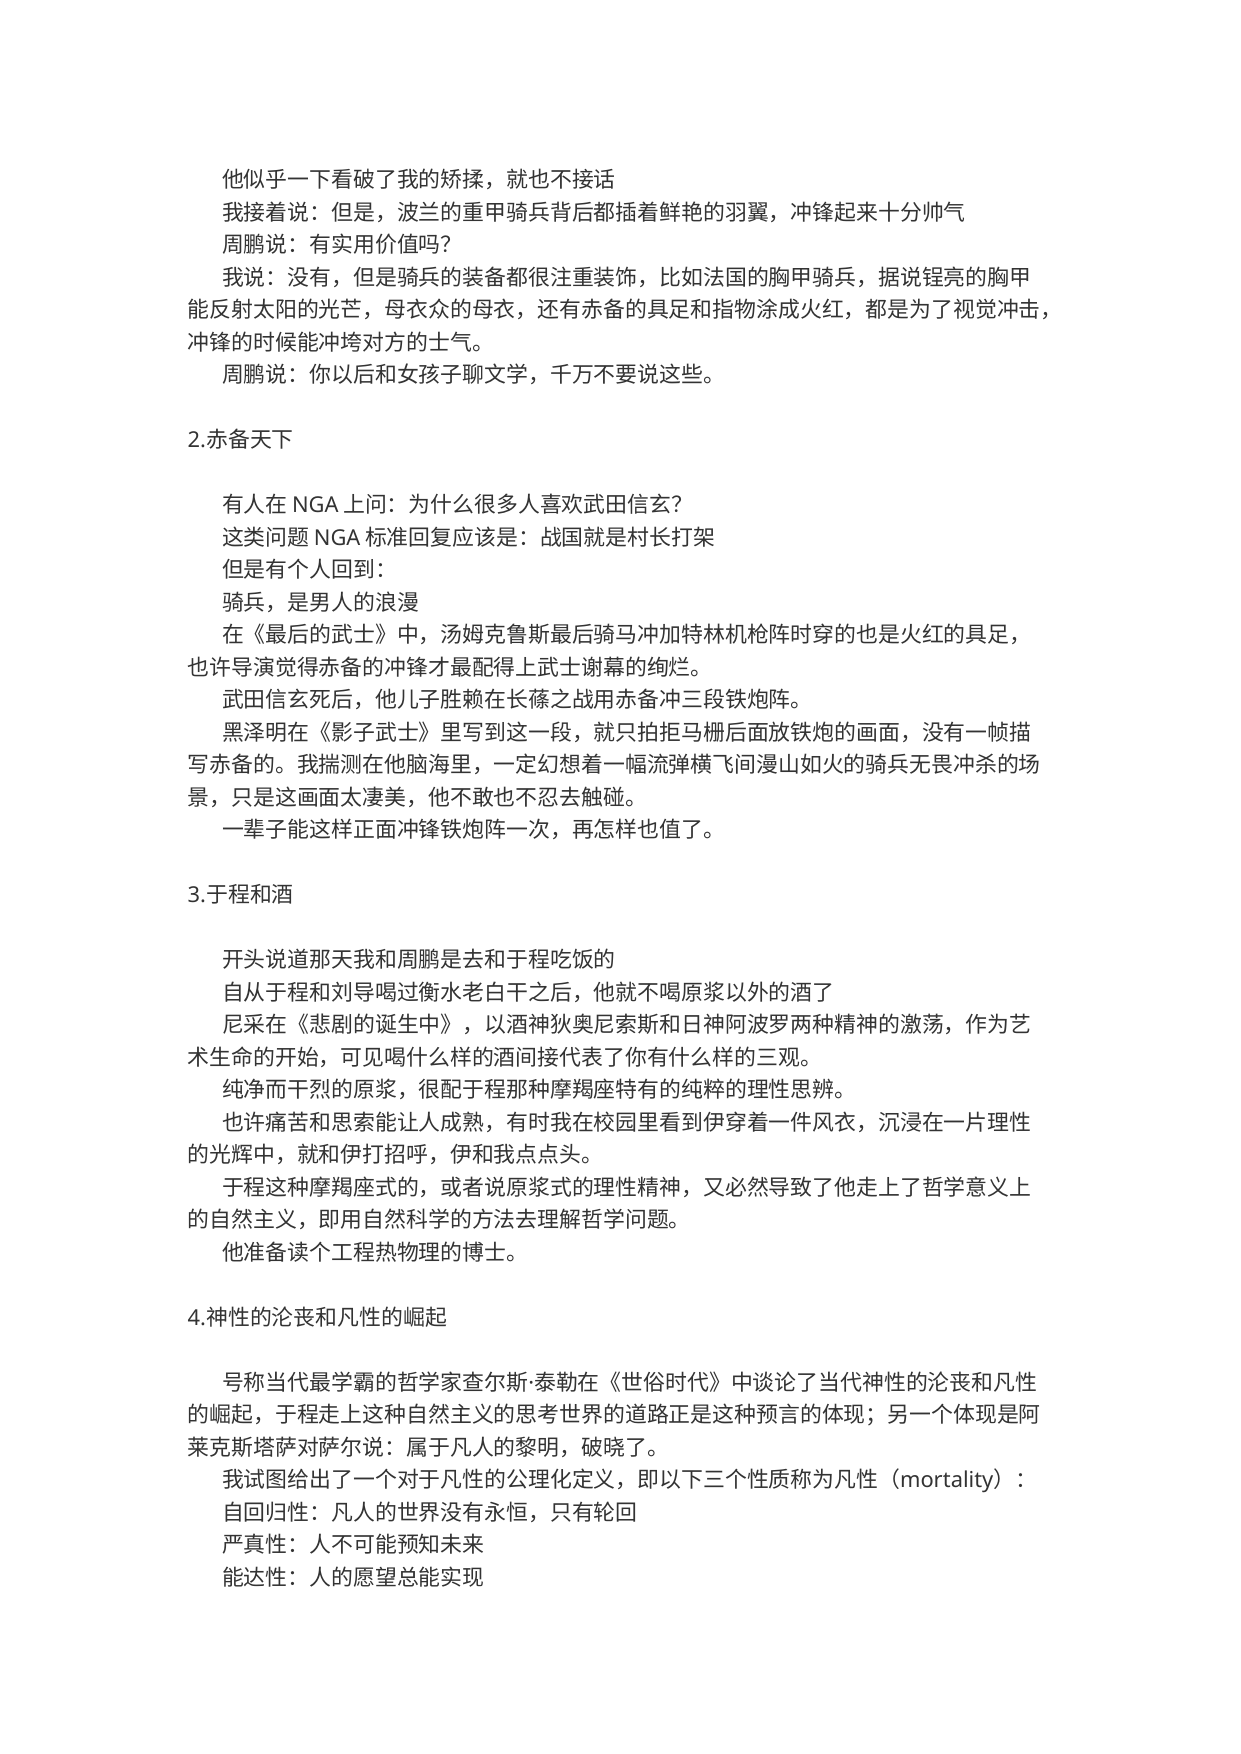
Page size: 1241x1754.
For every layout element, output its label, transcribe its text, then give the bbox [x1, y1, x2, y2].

text 他准备读个工程热物理的博士。 [187, 1234, 1053, 1267]
text 黑泽明在《影子武士》里写到这一段，就只拍拒马栅后面放铁炮的画面，没有一帧描写赤备的。我揣测在他脑海里，一定幻想着一幅流弹横飞间漫山如火的骑兵无畏冲杀的场景，只是这画面太凄美，他不敢也不忍去触碰。 [187, 714, 1053, 812]
text 能达性：人的愿望总能实现 [187, 1559, 1053, 1592]
text 也许痛苦和思索能让人成熟，有时我在校园里看到伊穿着一件风衣，沉浸在一片理性的光辉中，就和伊打招呼，伊和我点点头。 [187, 1104, 1053, 1169]
text 于程这种摩羯座式的，或者说原浆式的理性精神，又必然导致了他走上了哲学意义上的自然主义，即用自然科学的方法去理解哲学问题。 [187, 1169, 1053, 1234]
text 自回归性：凡人的世界没有永恒，只有轮回 [187, 1494, 1053, 1527]
text 在《最后的武士》中，汤姆克鲁斯最后骑马冲加特林机枪阵时穿的也是火红的具足，也许导演觉得赤备的冲锋才最配得上武士谢幕的绚烂。 [187, 617, 1053, 682]
text 2.赤备天下 [187, 422, 1053, 454]
text 自从于程和刘导喝过衡水老白干之后，他就不喝原浆以外的酒了 [187, 974, 1053, 1007]
text 他似乎一下看破了我的矫揉，就也不接话 [187, 162, 1053, 194]
text 骑兵，是男人的浪漫 [187, 584, 1053, 617]
text 这类问题NGA标准回复应该是：战国就是村长打架 [187, 519, 1053, 552]
text 纯净而干烈的原浆，很配于程那种摩羯座特有的纯粹的理性思辨。 [187, 1072, 1053, 1104]
text 但是有个人回到： [187, 552, 1053, 584]
text 有人在NGA上问：为什么很多人喜欢武田信玄？ [187, 487, 1053, 519]
text 3.于程和酒 [187, 877, 1053, 909]
text 尼采在《悲剧的诞生中》，以酒神狄奥尼索斯和日神阿波罗两种精神的激荡，作为艺术生命的开始，可见喝什么样的酒间接代表了你有什么样的三观。 [187, 1007, 1053, 1072]
text 开头说道那天我和周鹏是去和于程吃饭的 [187, 942, 1053, 974]
text 武田信玄死后，他儿子胜赖在长蓧之战用赤备冲三段铁炮阵。 [187, 682, 1053, 714]
text 号称当代最学霸的哲学家查尔斯·泰勒在《世俗时代》中谈论了当代神性的沦丧和凡性的崛起，于程走上这种自然主义的思考世界的道路正是这种预言的体现；另一个体现是阿莱克斯塔萨对萨尔说：属于凡人的黎明，破晓了。 [187, 1364, 1053, 1462]
text 我试图给出了一个对于凡性的公理化定义，即以下三个性质称为凡性（mortality）： [187, 1462, 1053, 1494]
text 一辈子能这样正面冲锋铁炮阵一次，再怎样也值了。 [187, 812, 1053, 844]
text 我接着说：但是，波兰的重甲骑兵背后都插着鲜艳的羽翼，冲锋起来十分帅气 [187, 194, 1053, 227]
text 4.神性的沦丧和凡性的崛起 [187, 1299, 1053, 1332]
text 我说：没有，但是骑兵的装备都很注重装饰，比如法国的胸甲骑兵，据说锃亮的胸甲能反射太阳的光芒，母衣众的母衣，还有赤备的具足和指物涂成火红，都是为了视觉冲击，冲锋的时候能冲垮对方的士气。 [187, 259, 1053, 357]
text 周鹏说：你以后和女孩子聊文学，千万不要说这些。 [187, 357, 1053, 389]
text 周鹏说：有实用价值吗？ [187, 227, 1053, 259]
text 严真性：人不可能预知未来 [187, 1527, 1053, 1559]
